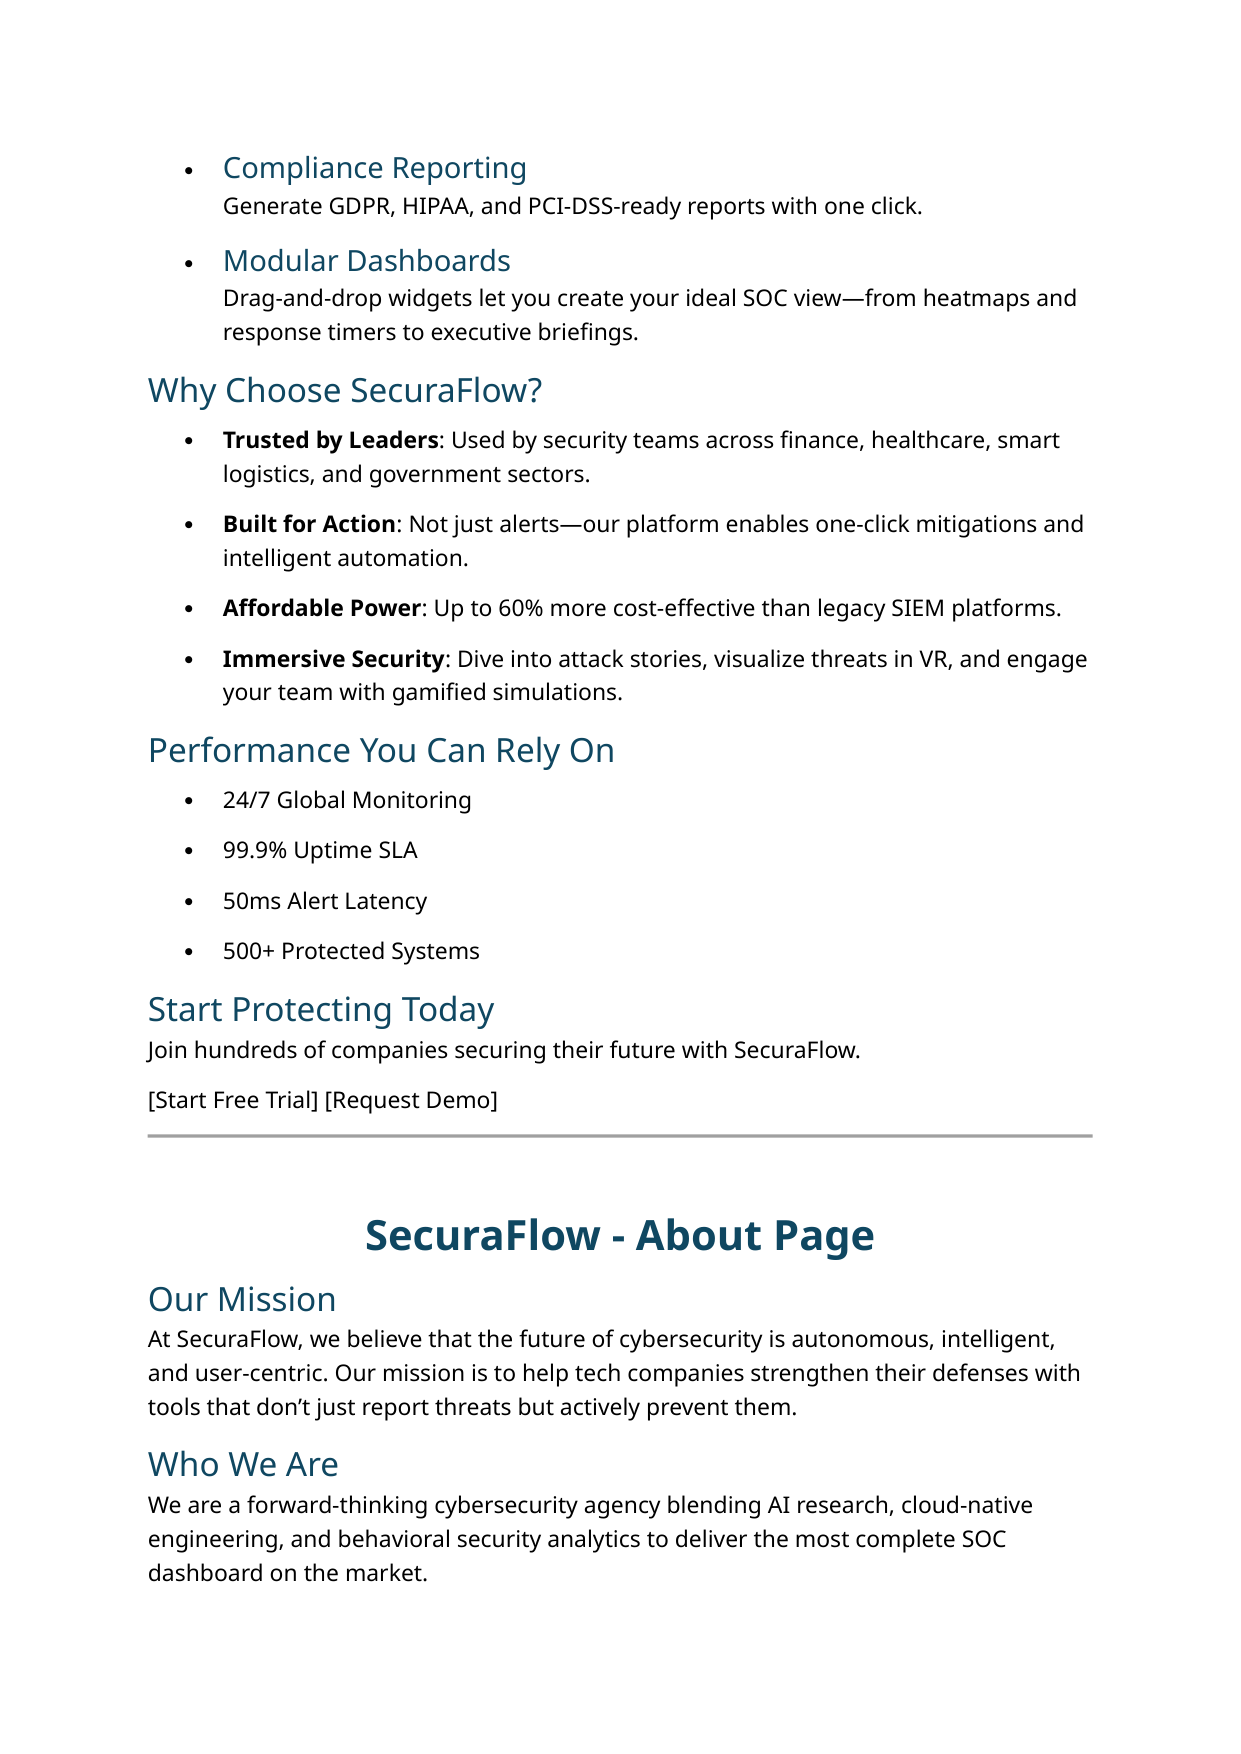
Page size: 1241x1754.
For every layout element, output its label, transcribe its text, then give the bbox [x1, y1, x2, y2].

text Start Protecting Today Join hundreds of companies securing their future with SecuraFlow. [148, 986, 1093, 1065]
list Compliance Reporting Generate GDPR, HIPAA, and PCI-DSS-ready reports with one click. [185, 148, 1093, 221]
subtitle SecuraFlow - About Page [148, 1206, 1093, 1262]
text Who We Are We are a forward-thinking cybersecurity agency blending AI research, cloud-native engineering, and behavioral security analytics to deliver the most complete SOC dashboard on the market. [148, 1441, 1093, 1588]
list Built for Action: Not just alerts—our platform enables one-click mitigations and intelligent automation. [185, 508, 1093, 573]
text [Start Free Trial] [Request Demo] [148, 1084, 1093, 1115]
list 24/7 Global Monitoring [185, 784, 1093, 815]
list Affordable Power: Up to 60% more cost-effective than legacy SIEM platforms. [185, 592, 1093, 623]
list 99.9% Uptime SLA [185, 834, 1093, 866]
subtitle Performance You Can Rely On [148, 727, 1093, 772]
text Our Mission At SecuraFlow, we believe that the future of cybersecurity is autonomous, intelligent, and user-centric. Our mission is to help tech companies strengthen their defenses with tools that don’t just report threats but actively prevent them. [148, 1275, 1093, 1422]
list Immersive Security: Dive into attack stories, visualize threats in VR, and engage your team with gamified simulations. [185, 643, 1093, 708]
list 500+ Protected Systems [185, 935, 1093, 967]
list 50ms Alert Latency [185, 885, 1093, 916]
list Trusted by Leaders: Used by security teams across finance, healthcare, smart logistics, and government sectors. [185, 424, 1093, 489]
list Modular Dashboards Drag-and-drop widgets let you create your ideal SOC view—from heatmaps and response timers to executive briefings. [185, 240, 1093, 347]
subtitle Why Choose SecuraFlow? [148, 367, 1093, 412]
